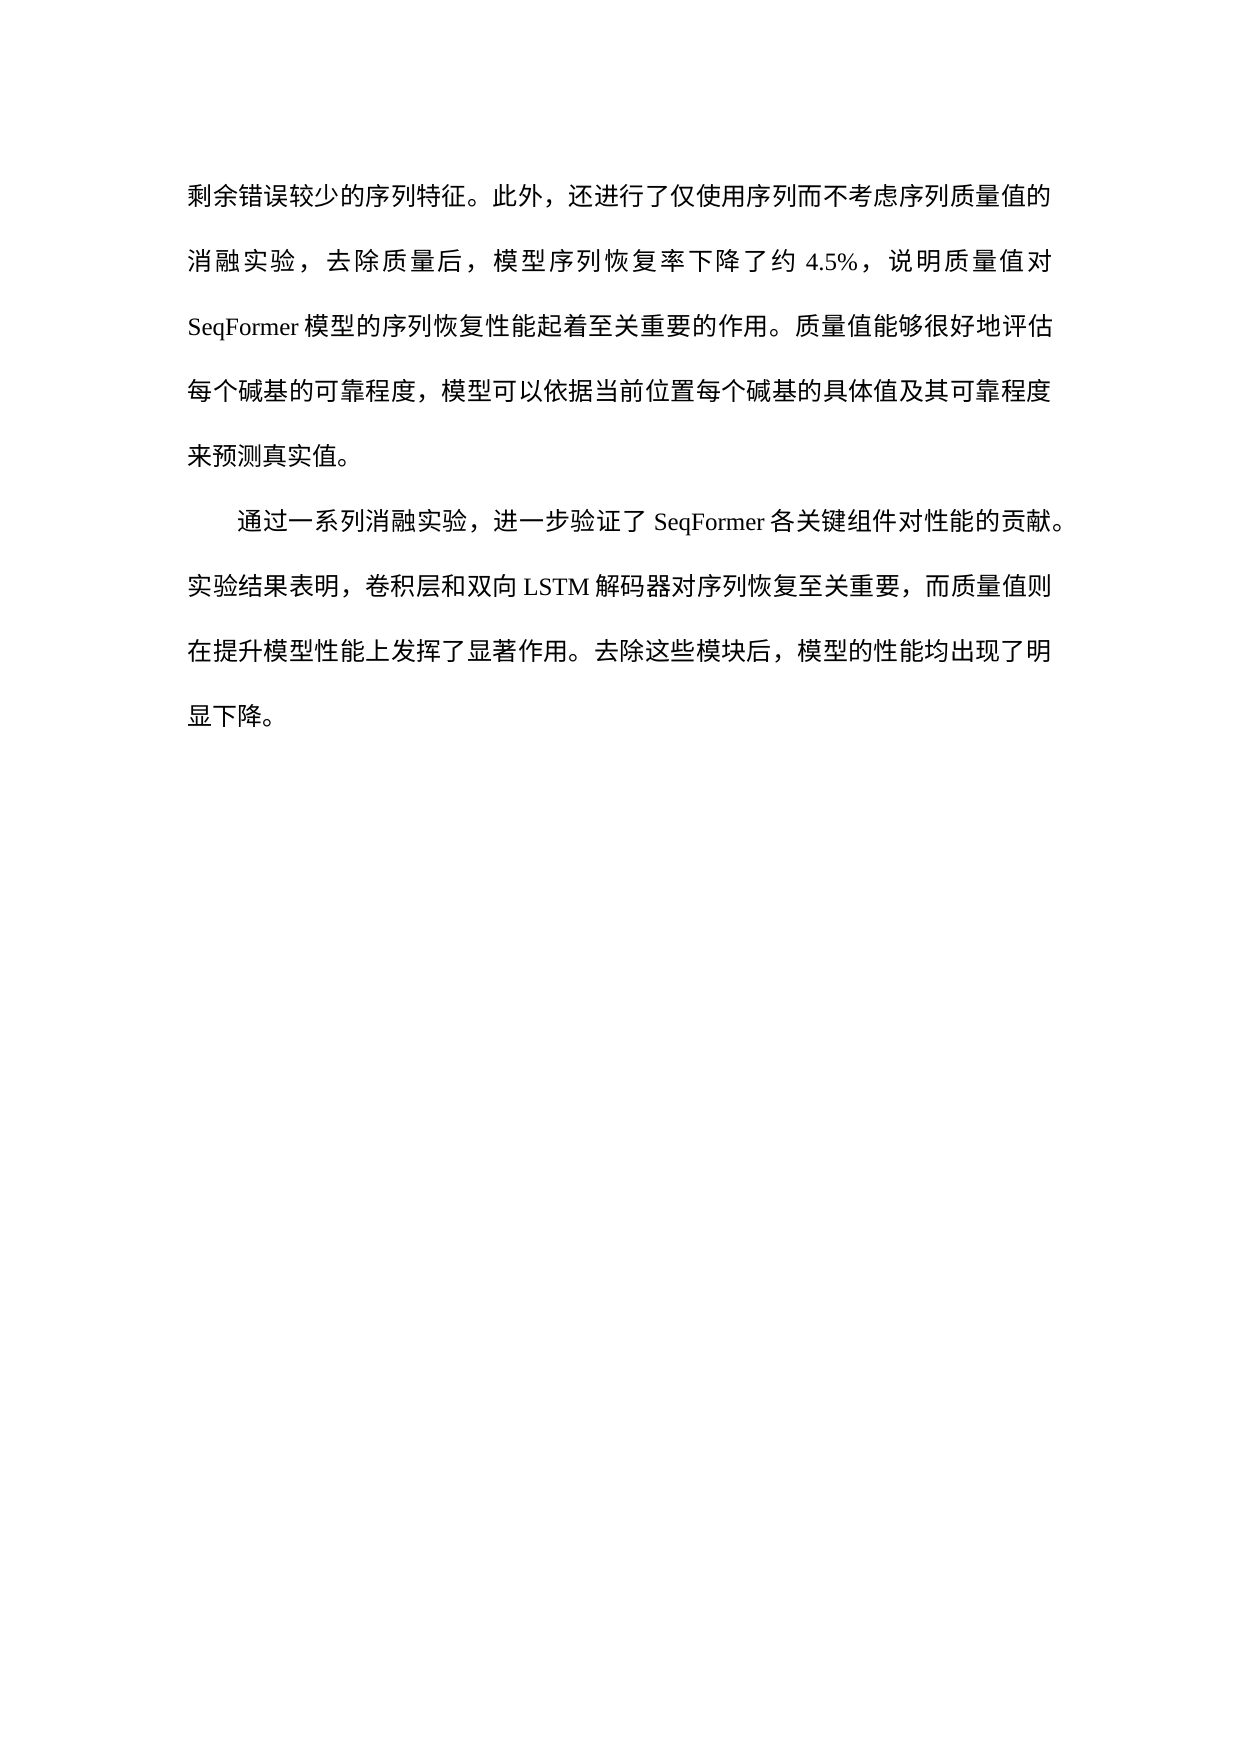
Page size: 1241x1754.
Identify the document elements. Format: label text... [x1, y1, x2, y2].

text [187, 162, 1053, 487]
text 通过一系列消融实验，进一步验证了SeqFormer各关键组件对性能的贡献。实验结果表明，卷积层和双向LSTM解码器对序列恢复至关重要，而质量值则在提升模型性能上发挥了显著作用。去除这些模块后，模型的性能均出现了明显下降。 [187, 487, 1053, 747]
